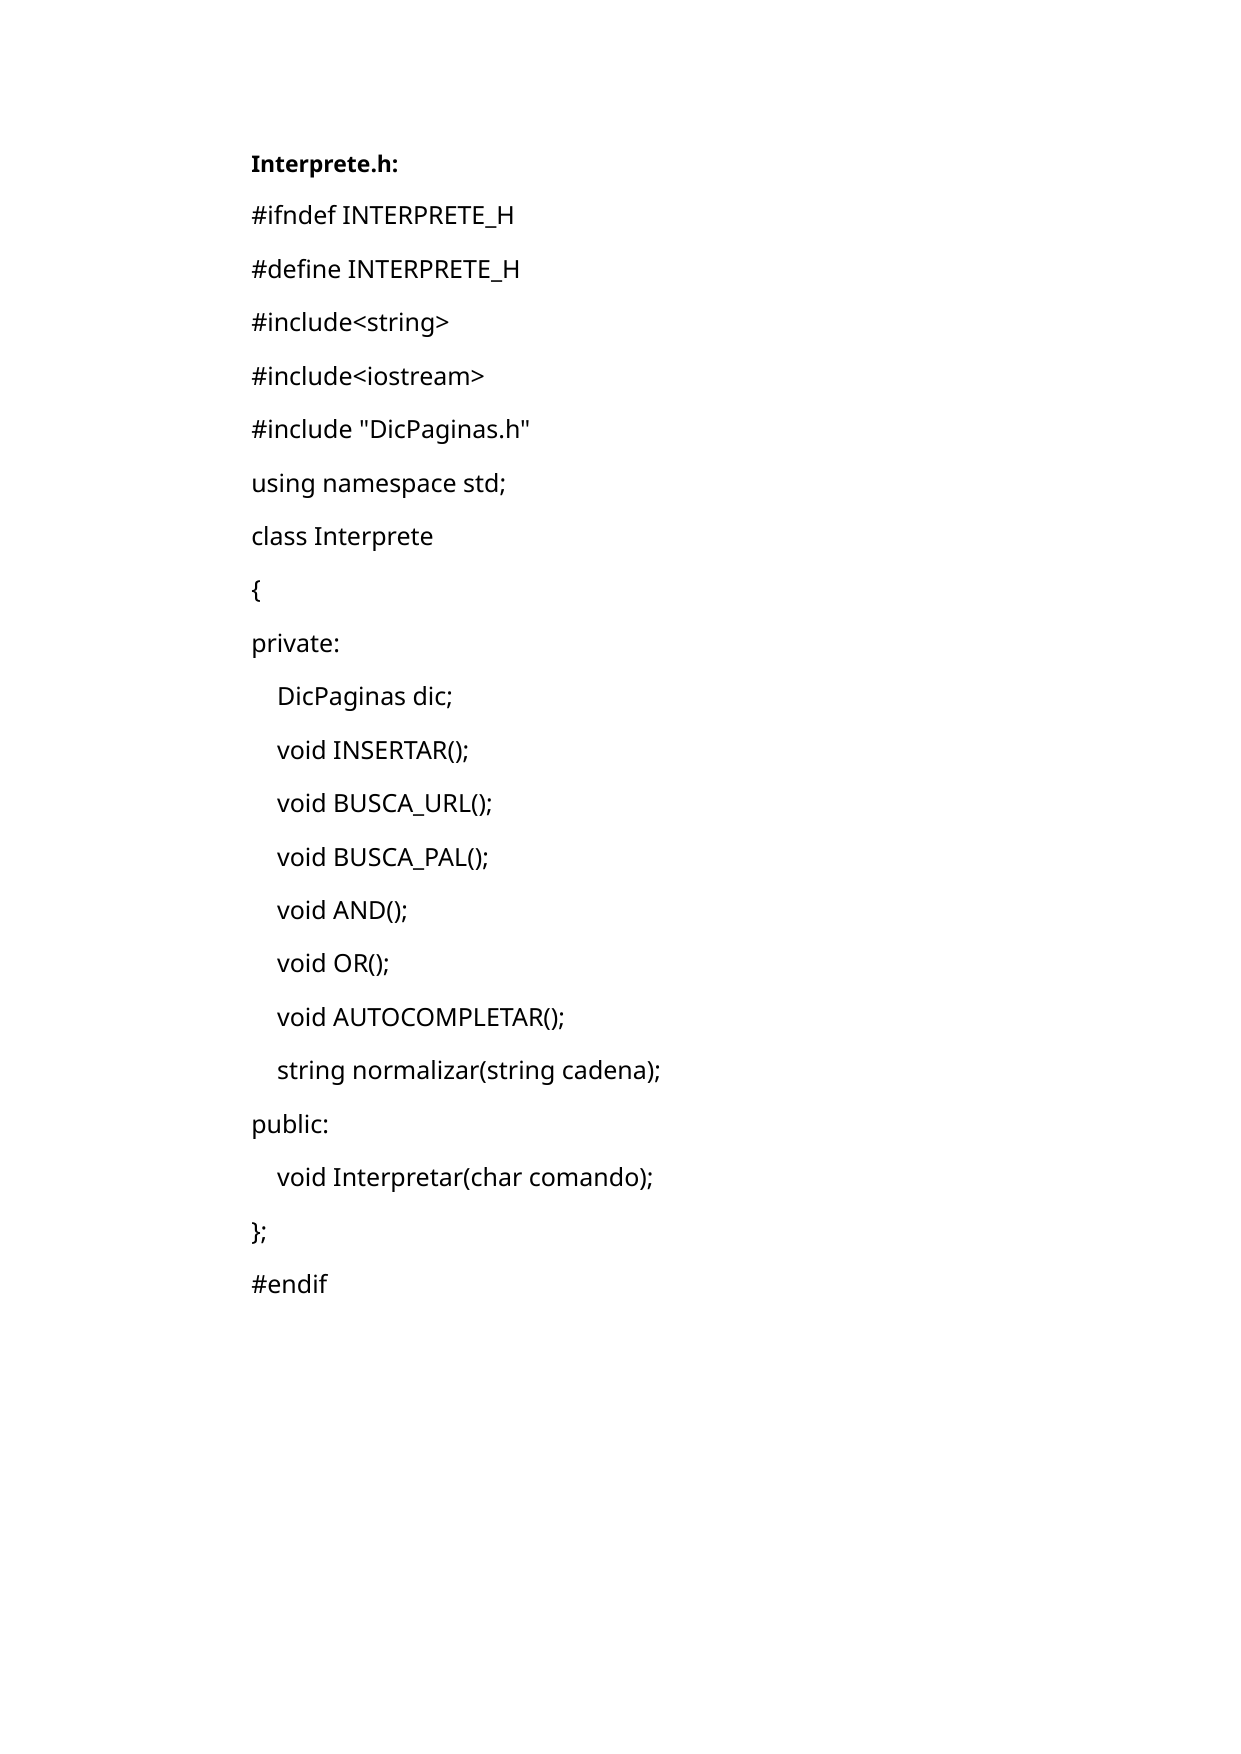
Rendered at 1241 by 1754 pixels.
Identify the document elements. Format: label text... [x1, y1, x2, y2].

text void OR(); [177, 946, 1063, 980]
text string normalizar(string cadena); [177, 1053, 1063, 1087]
text void AND(); [177, 893, 1063, 927]
text void Interpretar(char comando); [177, 1160, 1063, 1194]
text void INSERTAR(); [177, 732, 1063, 766]
text #ifndef INTERPRETE_H [177, 198, 1063, 232]
text DicPaginas dic; [177, 679, 1063, 713]
text private: [177, 626, 1063, 659]
text public: [177, 1106, 1063, 1141]
text void BUSCA_URL(); [177, 786, 1063, 820]
text #include<iostream> [177, 358, 1063, 392]
text void AUTOCOMPLETAR(); [177, 999, 1063, 1034]
text Interprete.h: [177, 148, 1063, 179]
text #include "DicPaginas.h" [177, 412, 1063, 446]
text #include<string> [177, 305, 1063, 339]
text { [177, 572, 1063, 606]
text }; [177, 1213, 1063, 1247]
text class Interprete [177, 519, 1063, 553]
text #define INTERPRETE_H [177, 251, 1063, 286]
text void BUSCA_PAL(); [177, 839, 1063, 873]
text using namespace std; [177, 465, 1063, 499]
text #endif [177, 1267, 1063, 1331]
